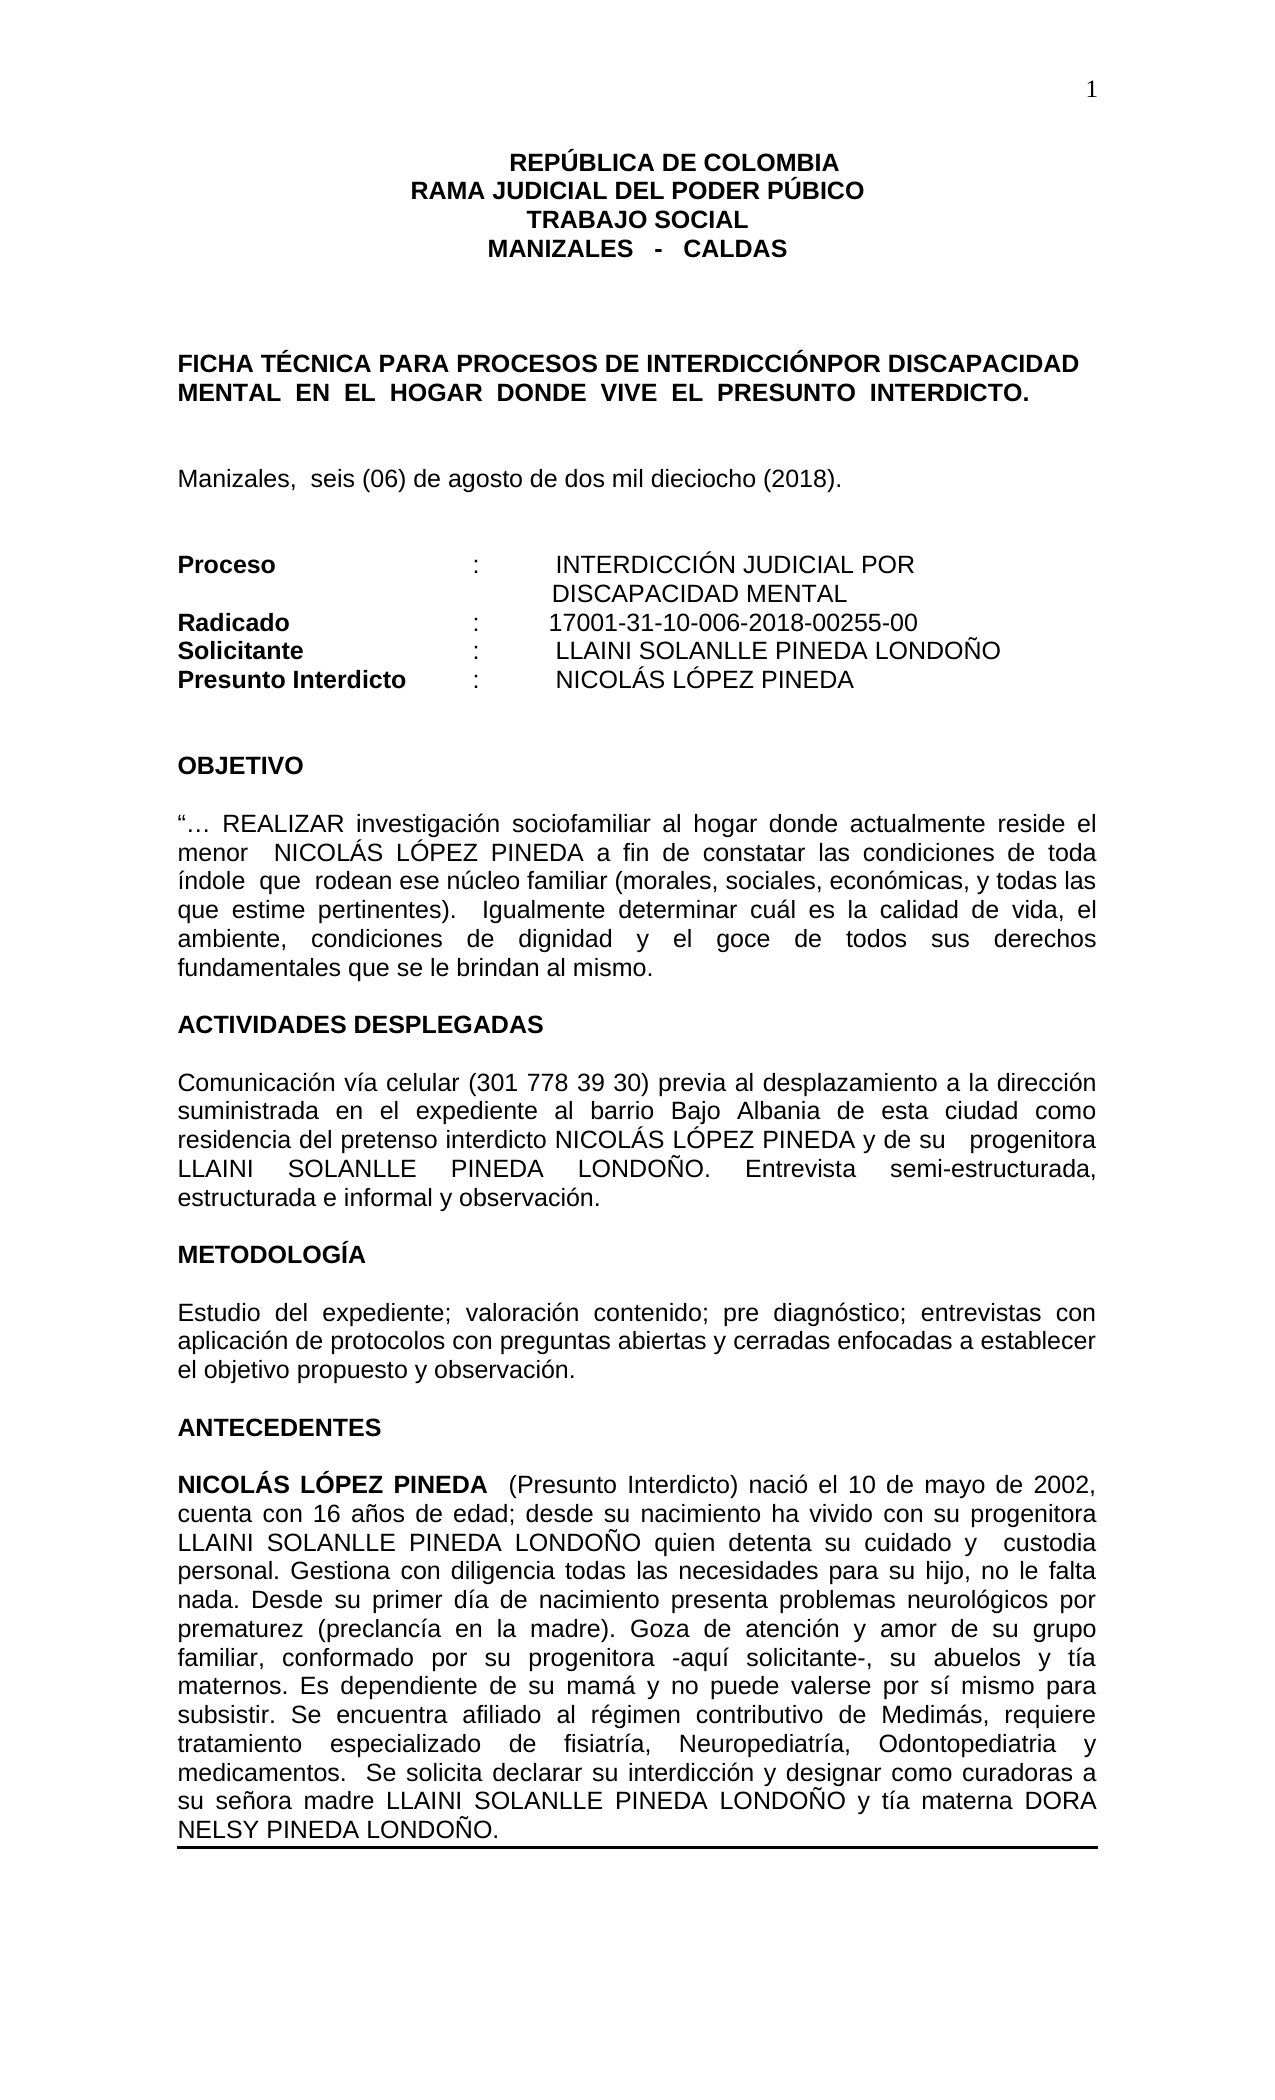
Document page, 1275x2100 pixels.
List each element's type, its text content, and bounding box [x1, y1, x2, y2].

text DISCAPACIDAD MENTAL [177, 579, 1098, 608]
text Estudio del expediente; valoración contenido; pre diagnóstico; entrevistas con aplicación de protocolos con preguntas abiertas y cerradas enfocadas a establecer el objetivo propuesto y observación. [177, 1298, 1098, 1384]
text TRABAJO SOCIAL [177, 205, 1098, 234]
text Proceso : INTERDICCIÓN JUDICIAL POR [177, 550, 1098, 579]
text REPÚBLICA DE COLOMBIA [177, 148, 1098, 176]
text NICOLÁS LÓPEZ PINEDA (Presunto Interdicto) nació el 10 de mayo de 2002, cuenta con 16 años de edad; desde su nacimiento ha vivido con su progenitora LLAINI SOLANLLE PINEDA LONDOÑO quien detenta su cuidado y custodia personal. Gestiona con diligencia todas las necesidades para su hijo, no le falta nada. Desde su primer día de nacimiento presenta problemas neurológicos por prematurez (preclancía en la madre). Goza de atención y amor de su grupo familiar, conformado por su progenitora -aquí solicitante-, su abuelos y tía maternos. Es dependiente de su mamá y no puede valerse por sí mismo para subsistir. Se encuentra afiliado al régimen contributivo de Medimás, requiere tratamiento especializado de fisiatría, Neuropediatría, Odontopediatria y medicamentos. Se solicita declarar su interdicción y designar como curadoras a su señora madre LLAINI SOLANLLE PINEDA LONDOÑO y tía materna DORA NELSY PINEDA LONDOÑO. [177, 1470, 1098, 1846]
text Solicitante : LLAINI SOLANLLE PINEDA LONDOÑO [177, 636, 1098, 665]
text Comunicación vía celular (301 778 39 30) previa al desplazamiento a la dirección suministrada en el expediente al barrio Bajo Albania de esta ciudad como residencia del pretenso interdicto NICOLÁS LÓPEZ PINEDA y de su progenitora LLAINI SOLANLLE PINEDA LONDOÑO. Entrevista semi-estructurada, estructurada e informal y observación. [177, 1068, 1098, 1211]
text ACTIVIDADES DESPLEGADAS [177, 1010, 1098, 1039]
text Manizales, seis (06) de agosto de dos mil dieciocho (2018). [177, 464, 1098, 493]
text METODOLOGÍA [177, 1240, 1098, 1269]
text ANTECEDENTES [177, 1413, 1098, 1441]
text OBJETIVO [177, 751, 1098, 780]
text Presunto Interdicto : NICOLÁS LÓPEZ PINEDA [177, 665, 1098, 694]
text “… REALIZAR investigación sociofamiliar al hogar donde actualmente reside el menor NICOLÁS LÓPEZ PINEDA a fin de constatar las condiciones de toda índole que rodean ese núcleo familiar (morales, sociales, económicas, y todas las que estime pertinentes). Igualmente determinar cuál es la calidad de vida, el ambiente, condiciones de dignidad y el goce de todos sus derechos fundamentales que se le brindan al mismo. [177, 809, 1098, 981]
text FICHA TÉCNICA PARA PROCESOS DE INTERDICCIÓNPOR DISCAPACIDAD MENTAL EN EL HOGAR DONDE VIVE EL PRESUNTO INTERDICTO. [177, 349, 1098, 406]
text RAMA JUDICIAL DEL PODER PÚBICO [177, 176, 1098, 205]
text Radicado : 17001-31-10-006-2018-00255-00 [177, 608, 1098, 636]
text MANIZALES - CALDAS [177, 234, 1098, 263]
